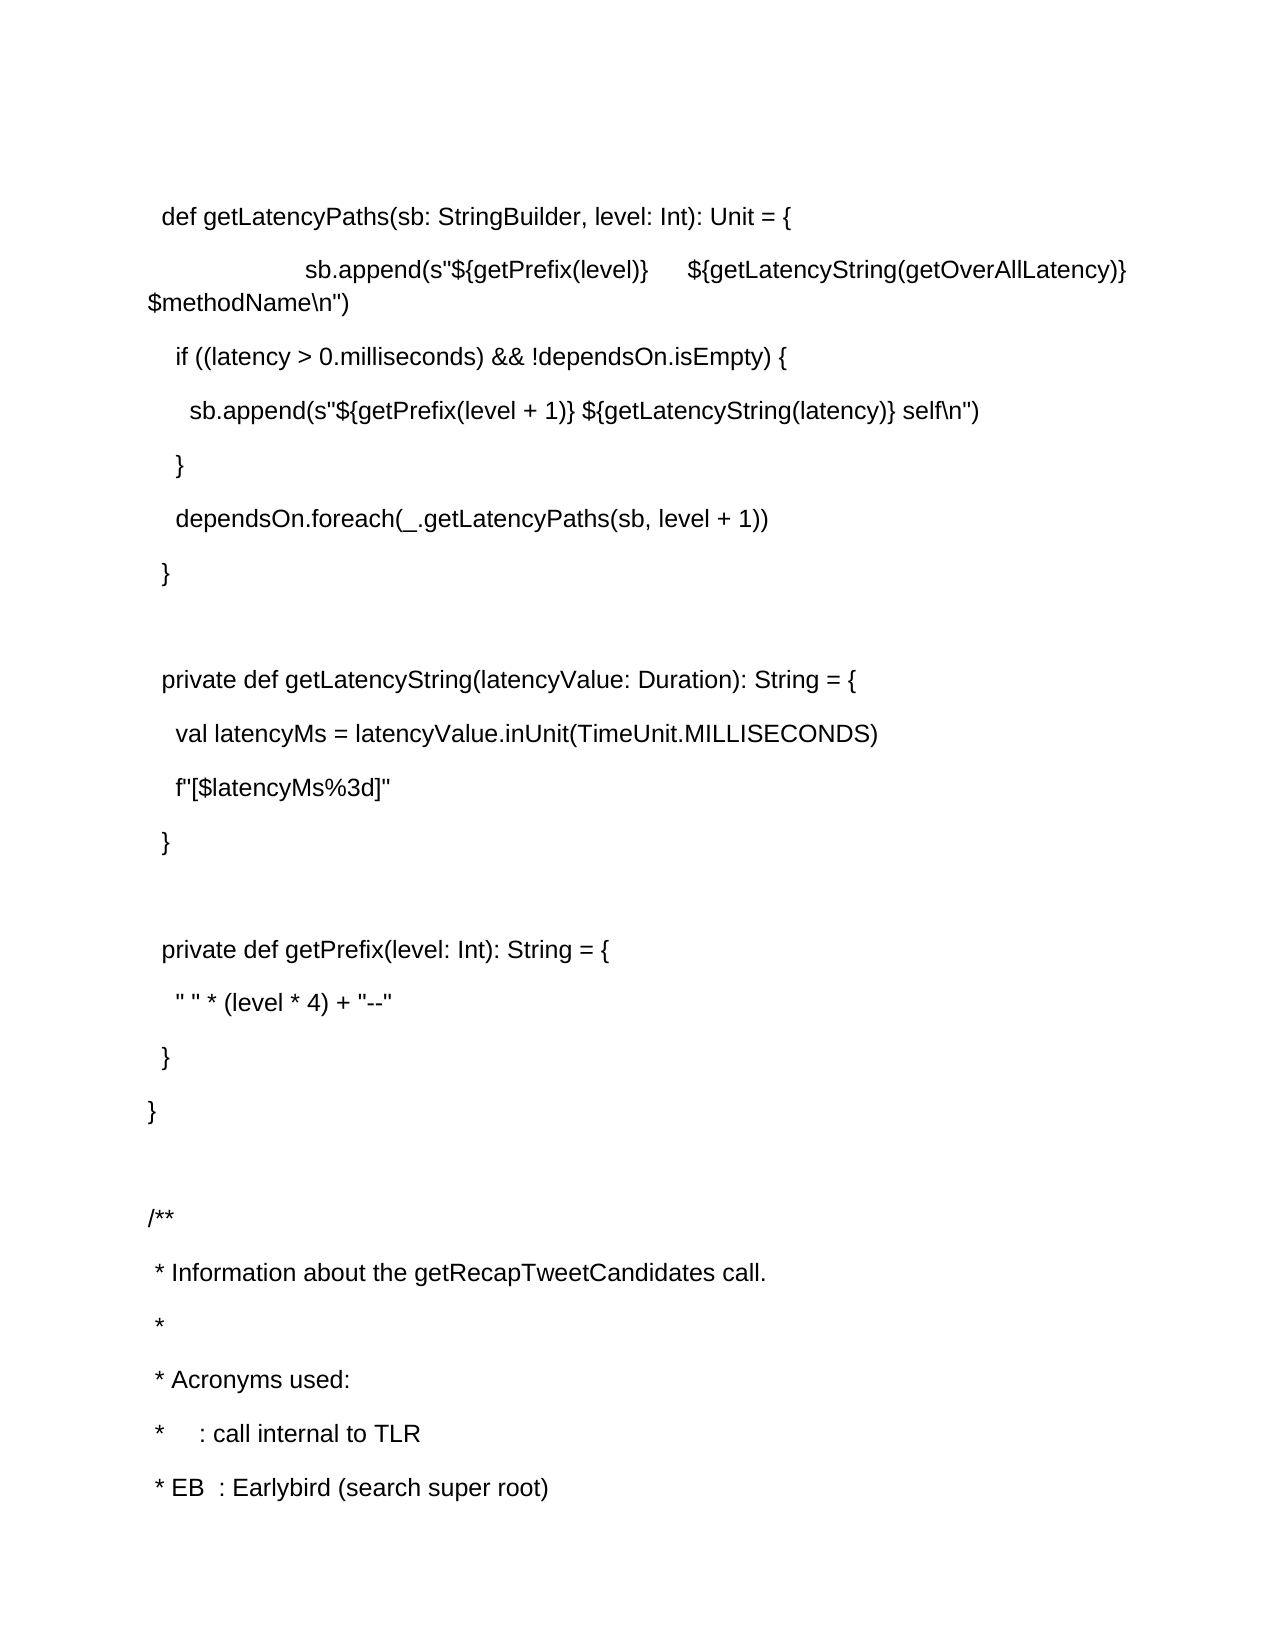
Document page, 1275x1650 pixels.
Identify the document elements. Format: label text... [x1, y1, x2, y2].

text * [148, 1312, 1127, 1340]
text if ((latency > 0.milliseconds) && !dependsOn.isEmpty) { [148, 342, 1127, 371]
text } [148, 1096, 1127, 1125]
text sb.append(s"${getPrefix(level)} ${getLatencyString(getOverAllLatency)} $methodName\n") [148, 255, 1127, 317]
text } [148, 450, 1127, 479]
text } [148, 1042, 1127, 1071]
text * EB : Earlybird (search super root) [148, 1473, 1127, 1502]
text val latencyMs = latencyValue.inUnit(TimeUnit.MILLISECONDS) [148, 719, 1127, 748]
text sb.append(s"${getPrefix(level + 1)} ${getLatencyString(latency)} self\n") [148, 396, 1127, 425]
text f"[$latencyMs%3d]" [148, 773, 1127, 802]
text private def getLatencyString(latencyValue: Duration): String = { [148, 665, 1127, 694]
text dependsOn.foreach(_.getLatencyPaths(sb, level + 1)) [148, 504, 1127, 532]
text } [148, 558, 1127, 586]
text " " * (level * 4) + "--" [148, 988, 1127, 1017]
text /** [148, 1204, 1127, 1233]
text def getLatencyPaths(sb: StringBuilder, level: Int): Unit = { [148, 201, 1127, 230]
text } [148, 827, 1127, 856]
text * Information about the getRecapTweetCandidates call. [148, 1258, 1127, 1286]
text private def getPrefix(level: Int): String = { [148, 934, 1127, 963]
text * : call internal to TLR [148, 1419, 1127, 1448]
text * Acronyms used: [148, 1365, 1127, 1394]
